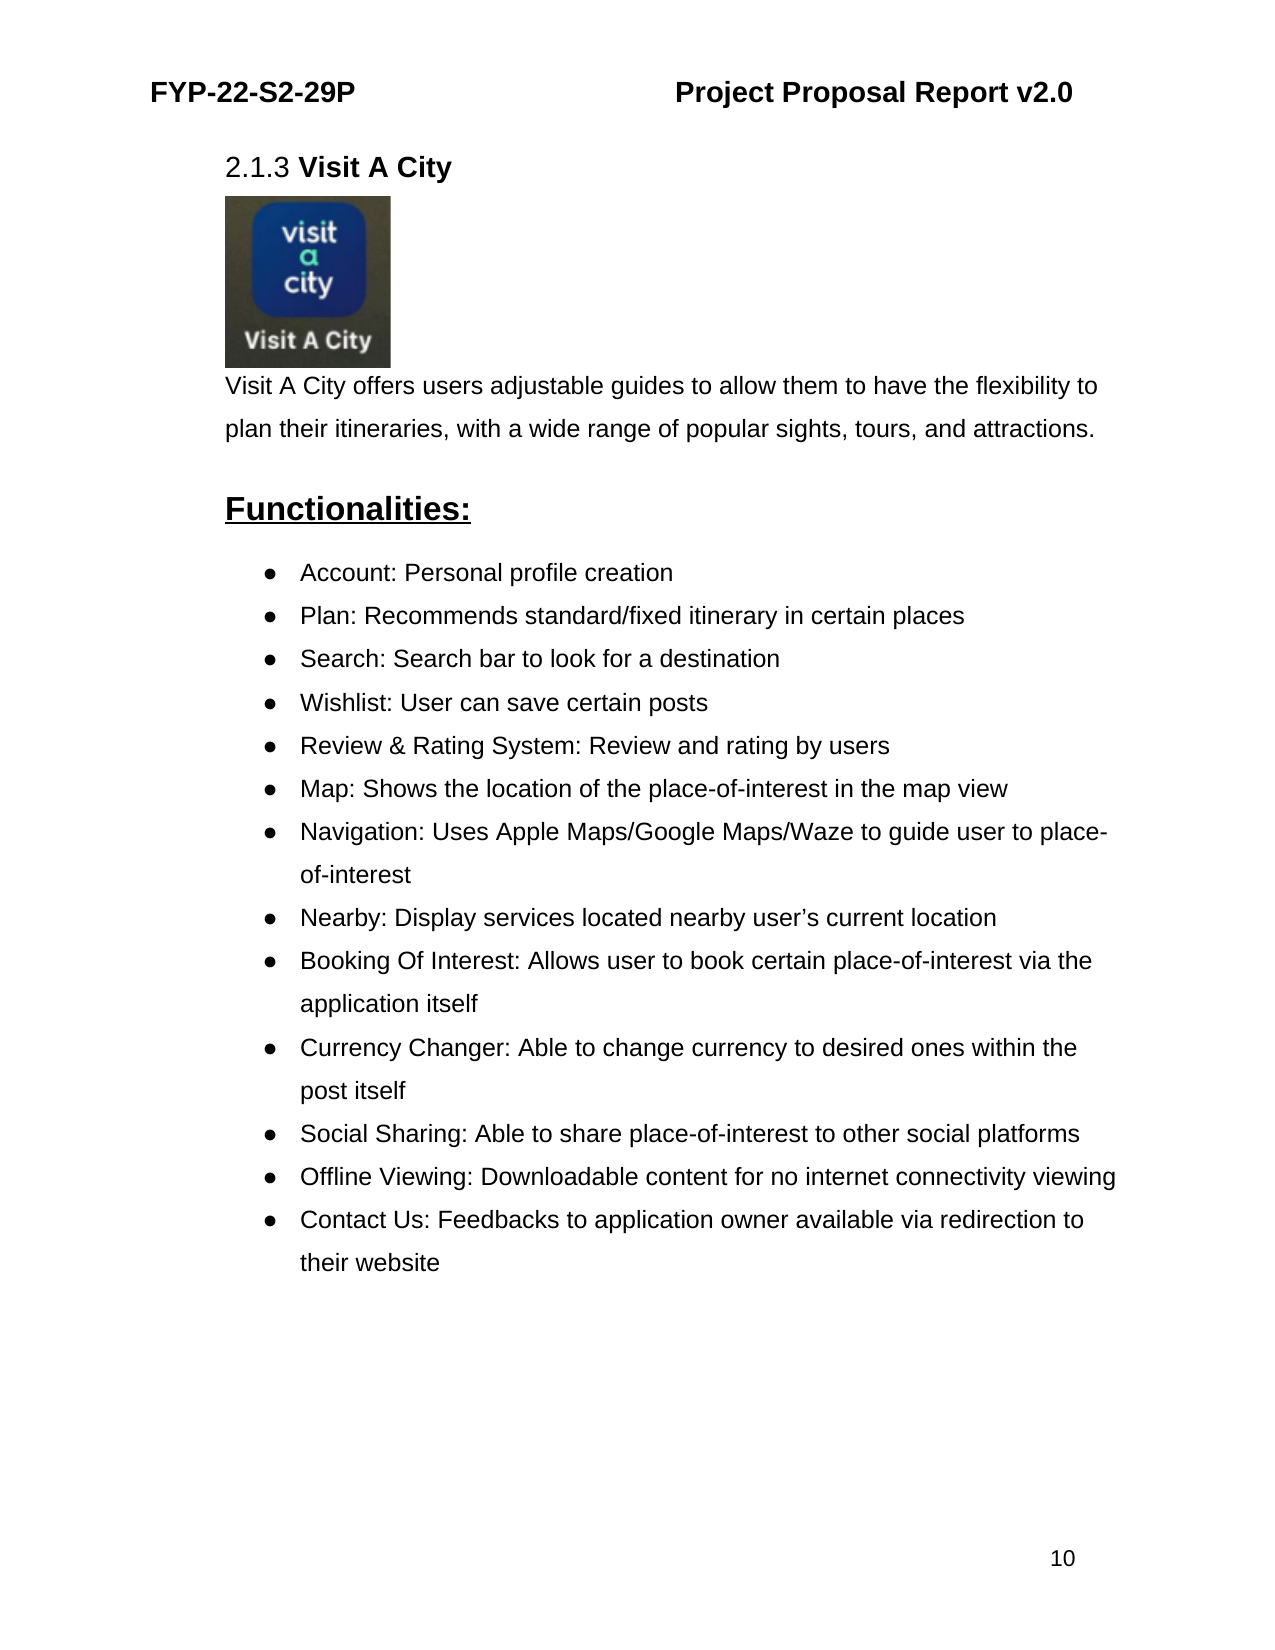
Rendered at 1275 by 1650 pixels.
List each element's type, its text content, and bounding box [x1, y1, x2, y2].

list Offline Viewing: Downloadable content for no internet connectivity viewing [262, 1162, 1125, 1191]
list Search: Search bar to look for a destination [262, 644, 1125, 673]
list Wishlist: User can save certain posts [262, 687, 1125, 716]
picture [225, 196, 391, 368]
list Map: Shows the location of the place-of-interest in the map view [262, 774, 1125, 802]
text Functionalities: [225, 490, 1119, 528]
list Nearby: Display services located nearby user’s current location [262, 903, 1125, 932]
list Contact Us: Feedbacks to application owner available via redirection to their website [262, 1205, 1125, 1277]
text Visit A City offers users adjustable guides to allow them to have the flexibility to plan their itineraries, with a wide range of popular sights, tours, and attractions. [225, 371, 1125, 443]
list Review & Rating System: Review and rating by users [262, 731, 1125, 759]
list Account: Personal profile creation [262, 558, 1125, 587]
list Social Sharing: Able to share place-of-interest to other social platforms [262, 1119, 1125, 1147]
list Booking Of Interest: Allows user to book certain place-of-interest via the application itself [262, 946, 1125, 1018]
list Navigation: Uses Apple Maps/Google Maps/Waze to guide user to place-of-interest [262, 817, 1125, 889]
list Plan: Recommends standard/fixed itinerary in certain places [262, 601, 1125, 630]
list Currency Changer: Able to change currency to desired ones within the post itself [262, 1032, 1125, 1104]
subtitle 2.1.3 Visit A City [150, 150, 1125, 183]
